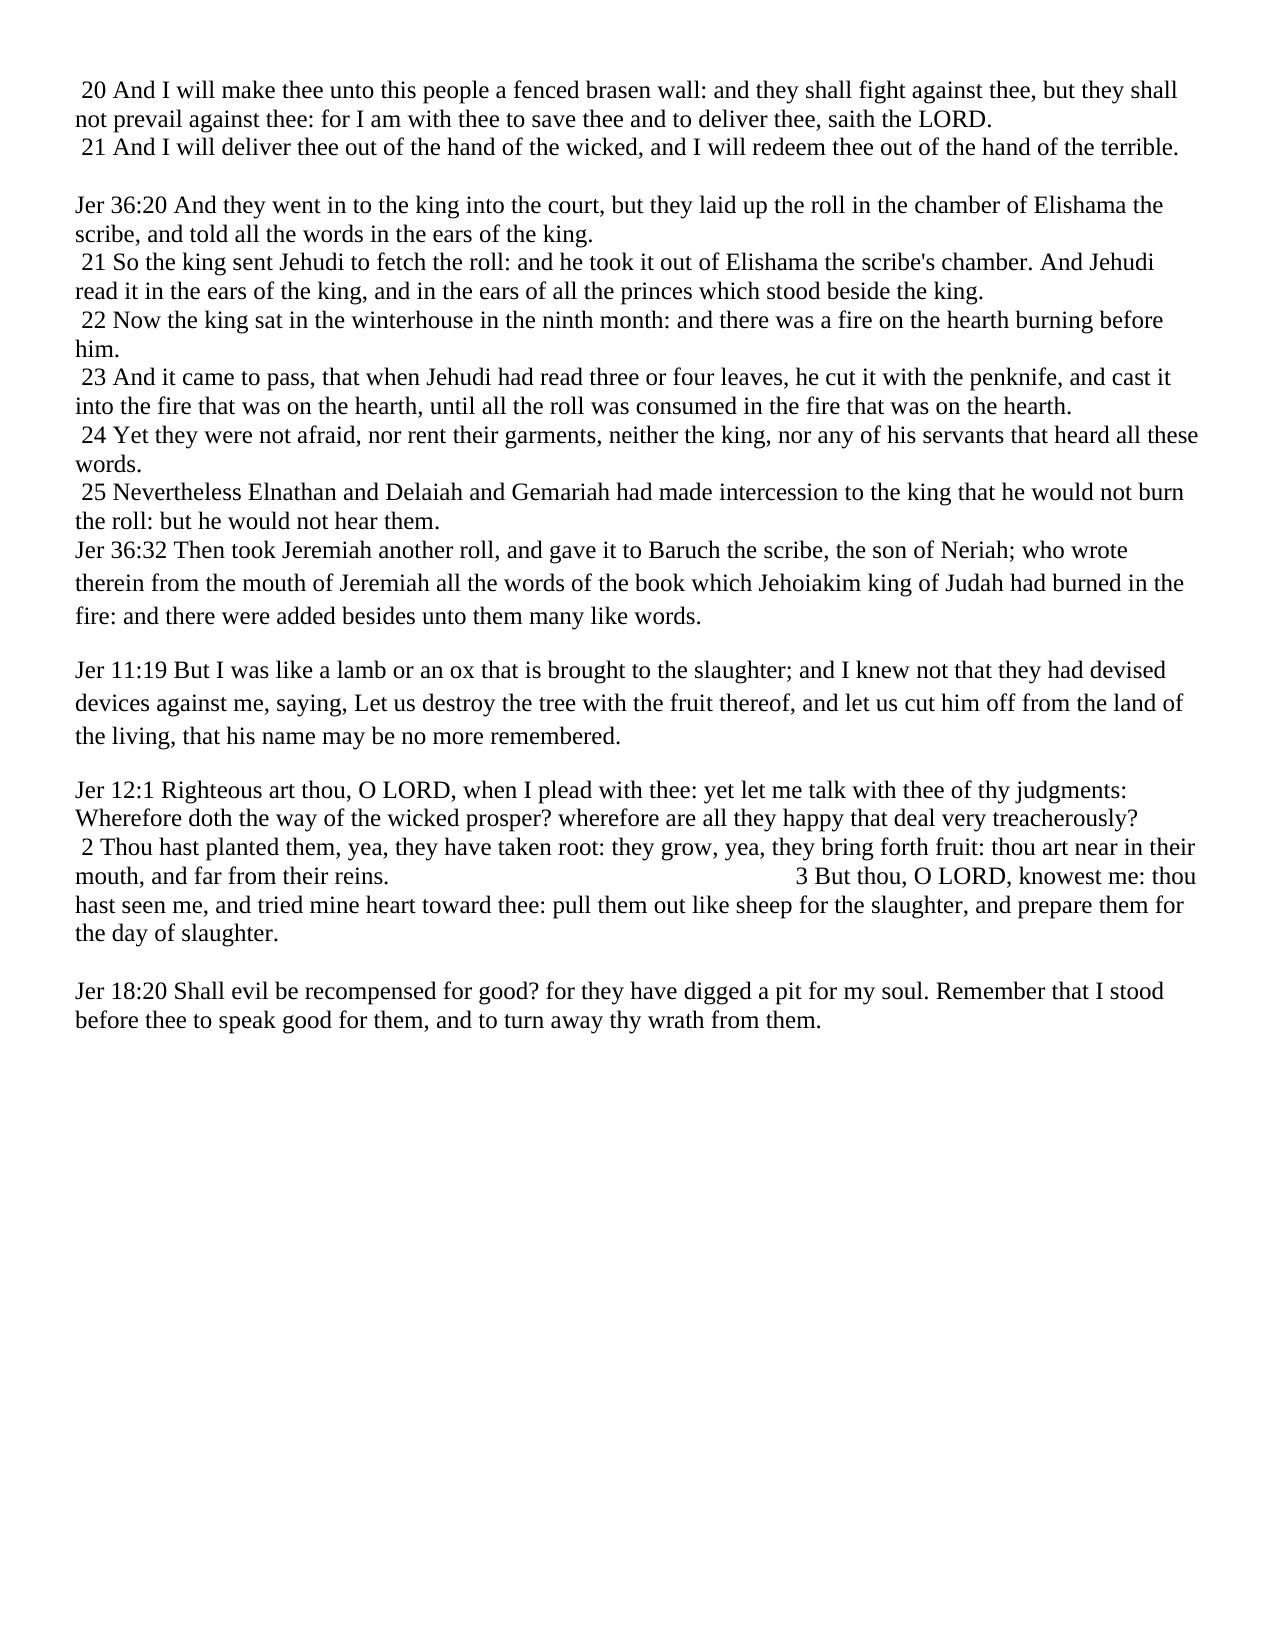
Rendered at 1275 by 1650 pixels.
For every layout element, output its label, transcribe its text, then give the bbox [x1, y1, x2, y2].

text 21 And I will deliver thee out of the hand of the wicked, and I will redeem thee out of the hand of the terrible. [75, 132, 1200, 161]
text 21 So the king sent Jehudi to fetch the roll: and he took it out of Elishama the scribe's chamber. And Jehudi read it in the ears of the king, and in the ears of all the princes which stood beside the king. [75, 247, 1200, 305]
text 24 Yet they were not afraid, nor rent their garments, neither the king, nor any of his servants that heard all these words. [75, 420, 1200, 477]
text Jer 18:20 Shall evil be recompensed for good? for they have digged a pit for my soul. Remember that I stood before thee to speak good for them, and to turn away thy wrath from them. [75, 976, 1200, 1033]
text Jer 12:1 Righteous art thou, O LORD, when I plead with thee: yet let me talk with thee of thy judgments: Wherefore doth the way of the wicked prosper? wherefore are all they happy that deal very treacherously? [75, 775, 1200, 832]
text Jer 36:32 Then took Jeremiah another roll, and gave it to Baruch the scribe, the son of Neriah; who wrote therein from the mouth of Jeremiah all the words of the book which Jehoiakim king of Judah had burned in the fire: and there were added besides unto them many like words. [75, 535, 1200, 630]
text 22 Now the king sat in the winterhouse in the ninth month: and there was a fire on the hearth burning before him. [75, 305, 1200, 362]
text 20 And I will make thee unto this people a fenced brasen wall: and they shall fight against thee, but they shall not prevail against thee: for I am with thee to save thee and to deliver thee, saith the LORD. [75, 75, 1200, 132]
text 25 Nevertheless Elnathan and Delaiah and Gemariah had made intercession to the king that he would not burn the roll: but he would not hear them. [75, 477, 1200, 535]
text 2 Thou hast planted them, yea, they have taken root: they grow, yea, they bring forth fruit: thou art near in their mouth, and far from their reins. 3 But thou, O LORD, knowest me: thou hast seen me, and tried mine heart toward thee: pull them out like sheep for the slaughter, and prepare them for the day of slaughter. [75, 832, 1200, 947]
text Jer 36:20 And they went in to the king into the court, but they laid up the roll in the chamber of Elishama the scribe, and told all the words in the ears of the king. [75, 190, 1200, 247]
text 23 And it came to pass, that when Jehudi had read three or four leaves, he cut it with the penknife, and cast it into the fire that was on the hearth, until all the roll was consumed in the fire that was on the hearth. [75, 362, 1200, 420]
text Jer 11:19 But I was like a lamb or an ox that is brought to the slaughter; and I knew not that they had devised devices against me, saying, Let us destroy the tree with the fruit thereof, and let us cut him off from the land of the living, that his name may be no more remembered. [75, 655, 1200, 750]
